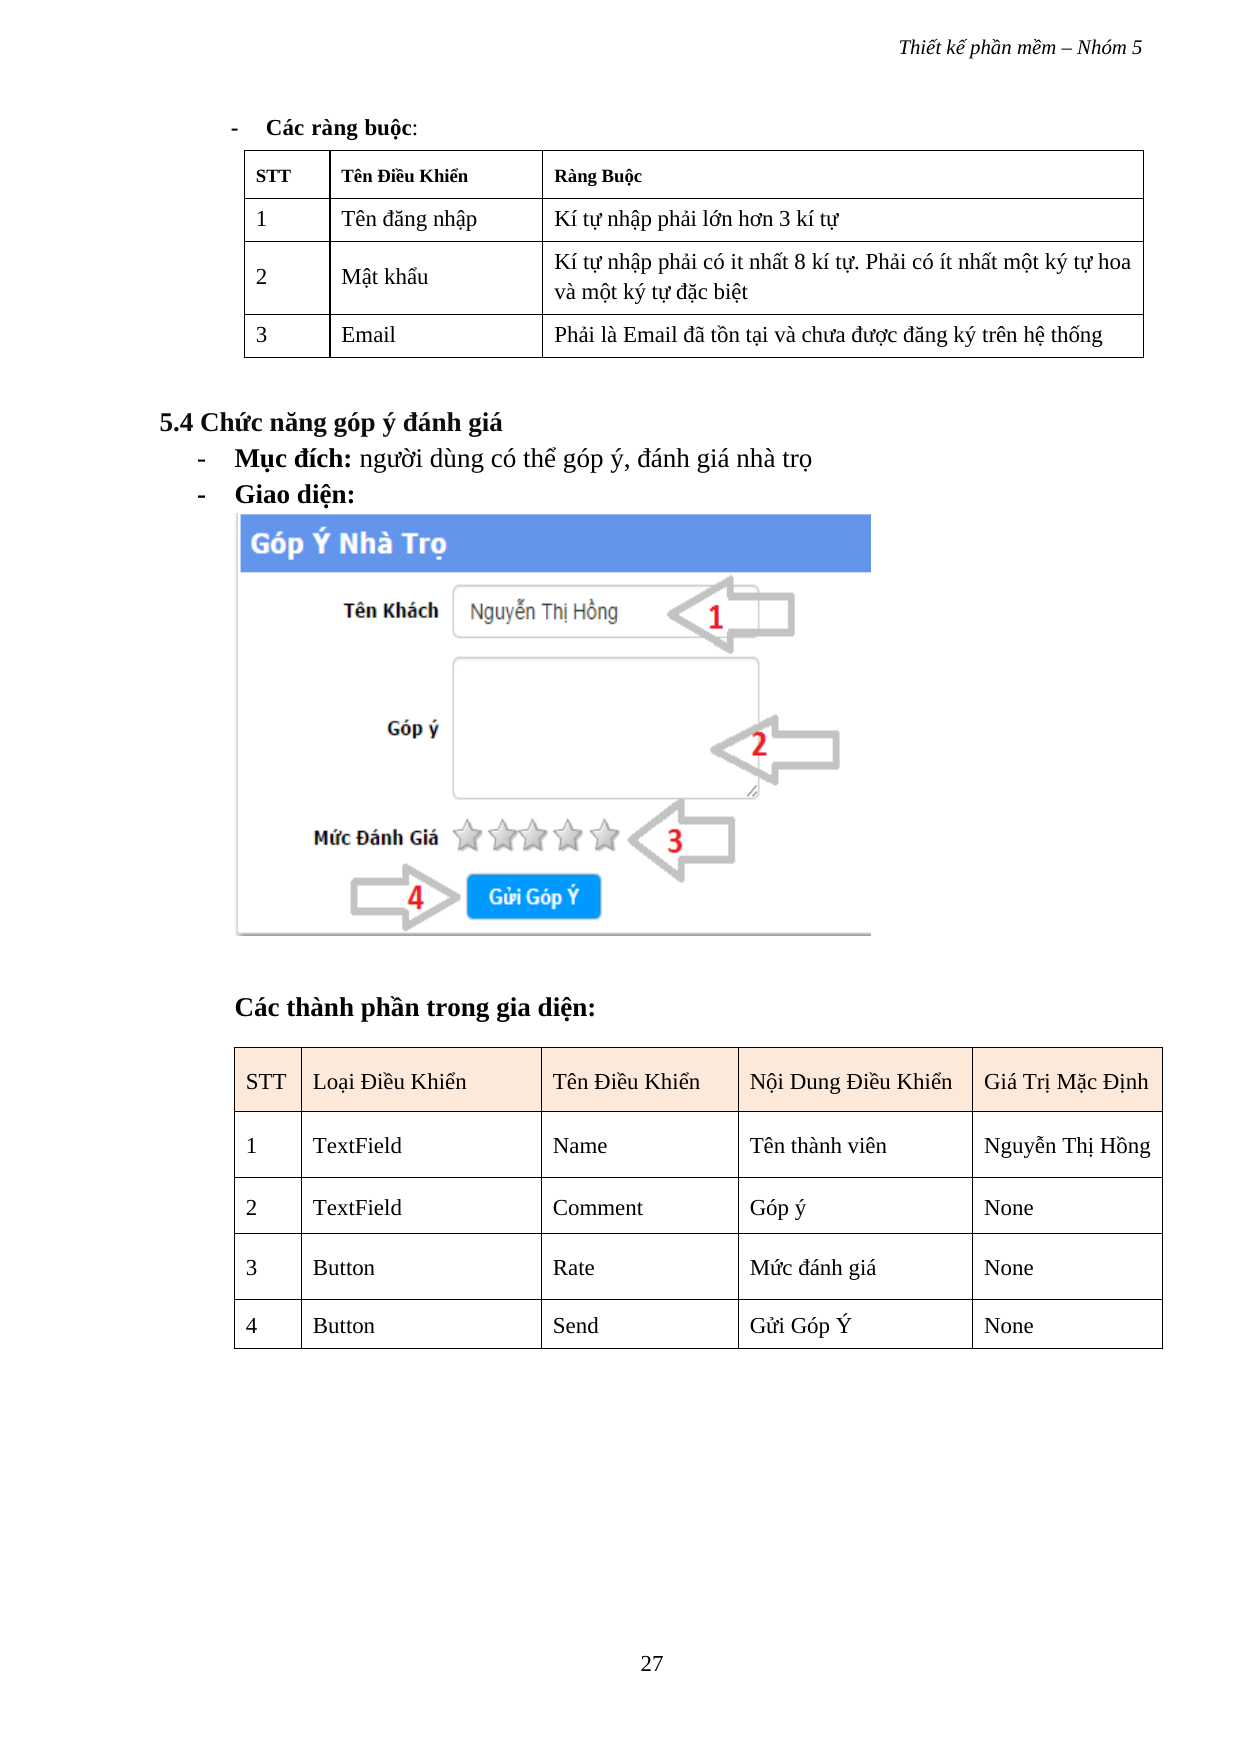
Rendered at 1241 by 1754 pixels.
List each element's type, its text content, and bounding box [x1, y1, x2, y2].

table_header STT [235, 1048, 301, 1111]
table_cell 4 [235, 1300, 301, 1348]
table_cell Email [331, 315, 542, 357]
table_cell None [973, 1300, 1162, 1348]
table_cell Rate [542, 1234, 738, 1298]
table_header Tên Điều Khiển [542, 1048, 738, 1111]
table_cell TextField [302, 1112, 541, 1177]
table_cell Mật khẩu [331, 242, 542, 314]
text - Các ràng buộc: [231, 114, 1146, 140]
table_cell Name [542, 1112, 738, 1177]
table_cell Mức đánh giá [739, 1234, 972, 1298]
table_cell TextField [302, 1178, 541, 1233]
list Giao diện: [197, 478, 1144, 509]
table_header STT [245, 151, 329, 198]
table_cell Send [542, 1300, 738, 1348]
text Các thành phần trong gia diện: [159, 991, 1144, 1022]
table_cell 2 [245, 242, 329, 314]
table_cell 3 [235, 1234, 301, 1298]
picture [234, 513, 871, 936]
table_cell 3 [245, 315, 329, 357]
table_cell Phải là Email đã tồn tại và chưa được đăng ký trên hệ thống [543, 315, 1143, 357]
table_cell 1 [235, 1112, 301, 1177]
table_header Loại Điều Khiển [302, 1048, 541, 1111]
table_cell Tên đăng nhập [331, 199, 542, 241]
table_cell Kí tự nhập phải có it nhất 8 kí tự. Phải có ít nhất một ký tự hoa và một ký tự đặc biệt [543, 242, 1143, 314]
table_cell Comment [542, 1178, 738, 1233]
table_cell None [973, 1234, 1162, 1298]
table_cell 2 [235, 1178, 301, 1233]
table_cell Góp ý [739, 1178, 972, 1233]
table_header Ràng Buộc [543, 151, 1143, 198]
table_cell None [973, 1178, 1162, 1233]
table_cell Tên thành viên [739, 1112, 972, 1177]
table_cell Kí tự nhập phải lớn hơn 3 kí tự [543, 199, 1143, 241]
table_header Nội Dung Điều Khiển [739, 1048, 972, 1111]
table_cell Gửi Góp Ý [739, 1300, 972, 1348]
subtitle 5.4 Chức năng góp ý đánh giá [159, 407, 1144, 438]
table_cell Button [302, 1300, 541, 1348]
table_header Tên Điều Khiển [331, 151, 542, 198]
table_cell Button [302, 1234, 541, 1298]
table_cell 1 [245, 199, 329, 241]
table_header Giá Trị Mặc Định [973, 1048, 1162, 1111]
table_cell Nguyễn Thị Hồng [973, 1112, 1162, 1177]
list Mục đích: người dùng có thể góp ý, đánh giá nhà trọ [197, 442, 1144, 473]
